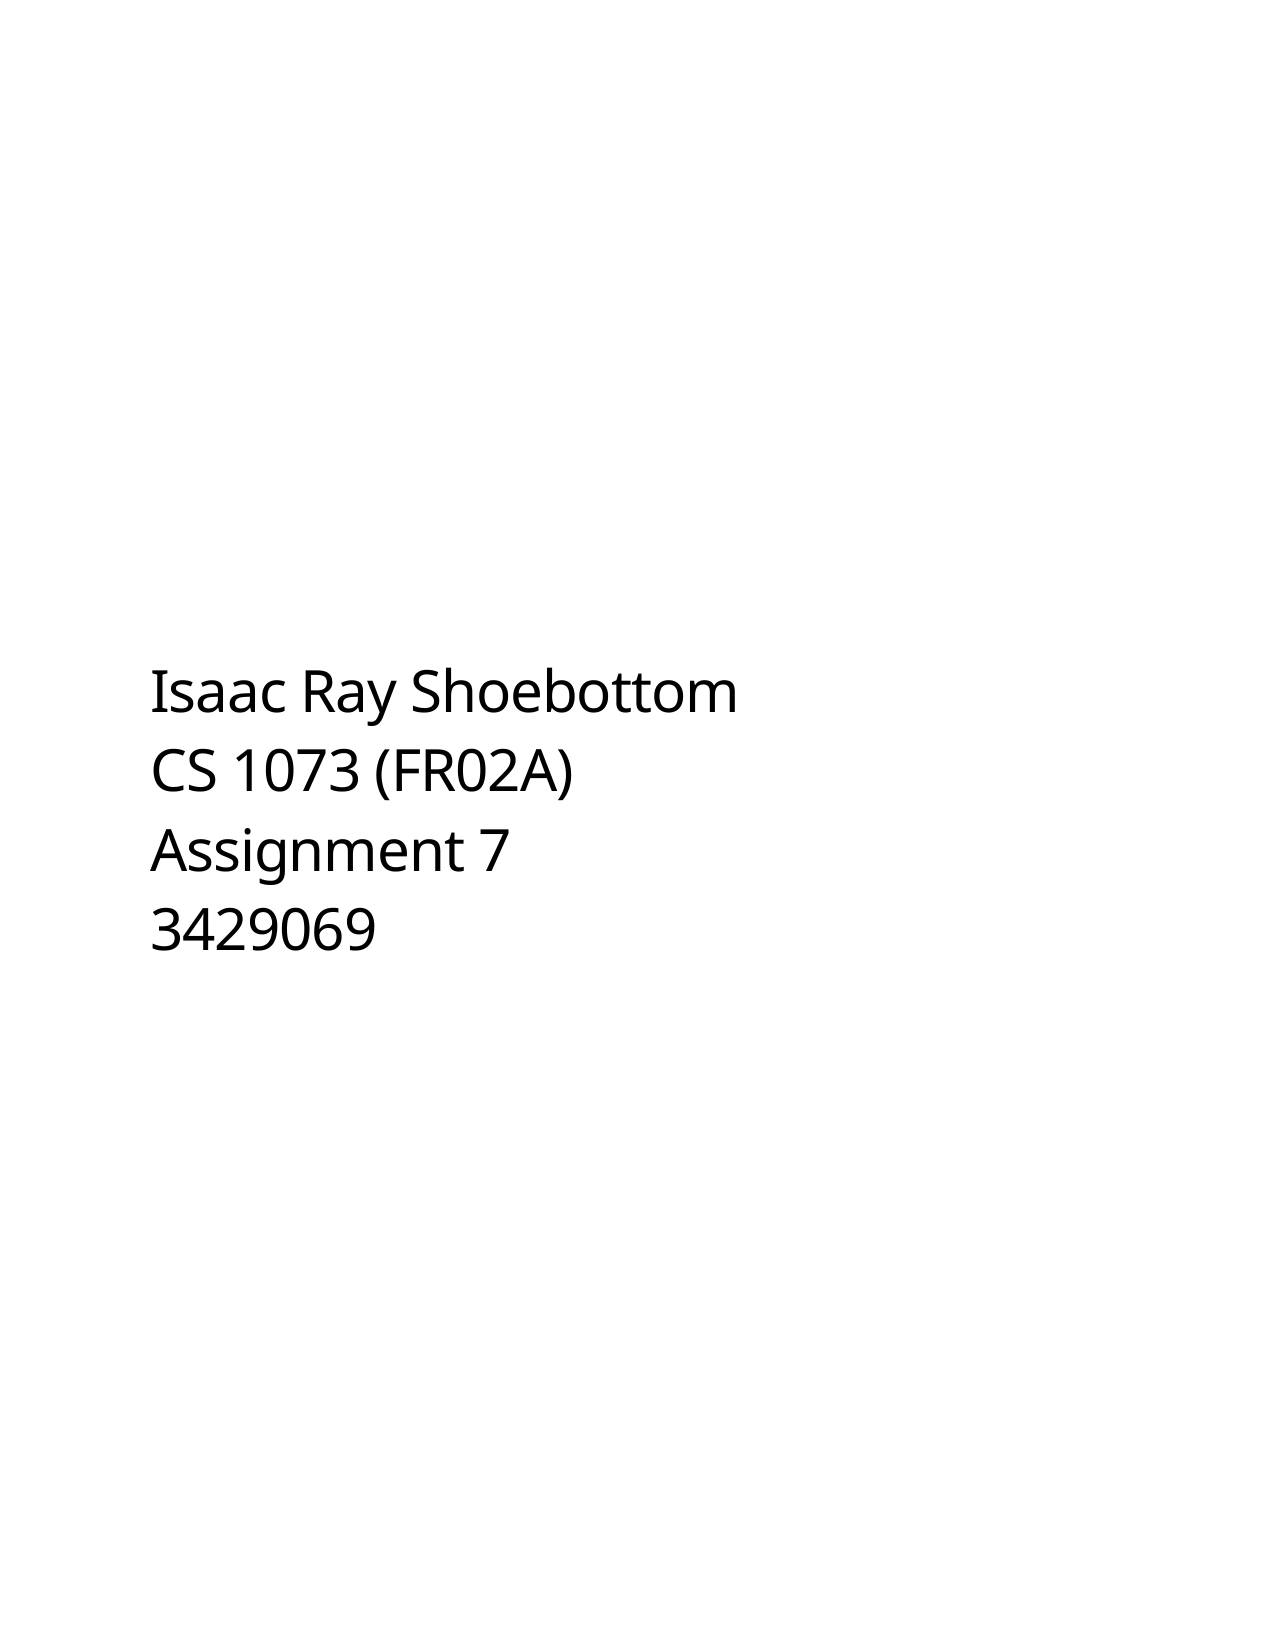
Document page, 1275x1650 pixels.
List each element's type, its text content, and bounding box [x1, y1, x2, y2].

title CS 1073 (FR02A) [150, 729, 1125, 809]
title Assignment 7 [150, 809, 1125, 888]
title Isaac Ray Shoebottom [150, 650, 1125, 729]
title 3429069 [150, 888, 1125, 968]
